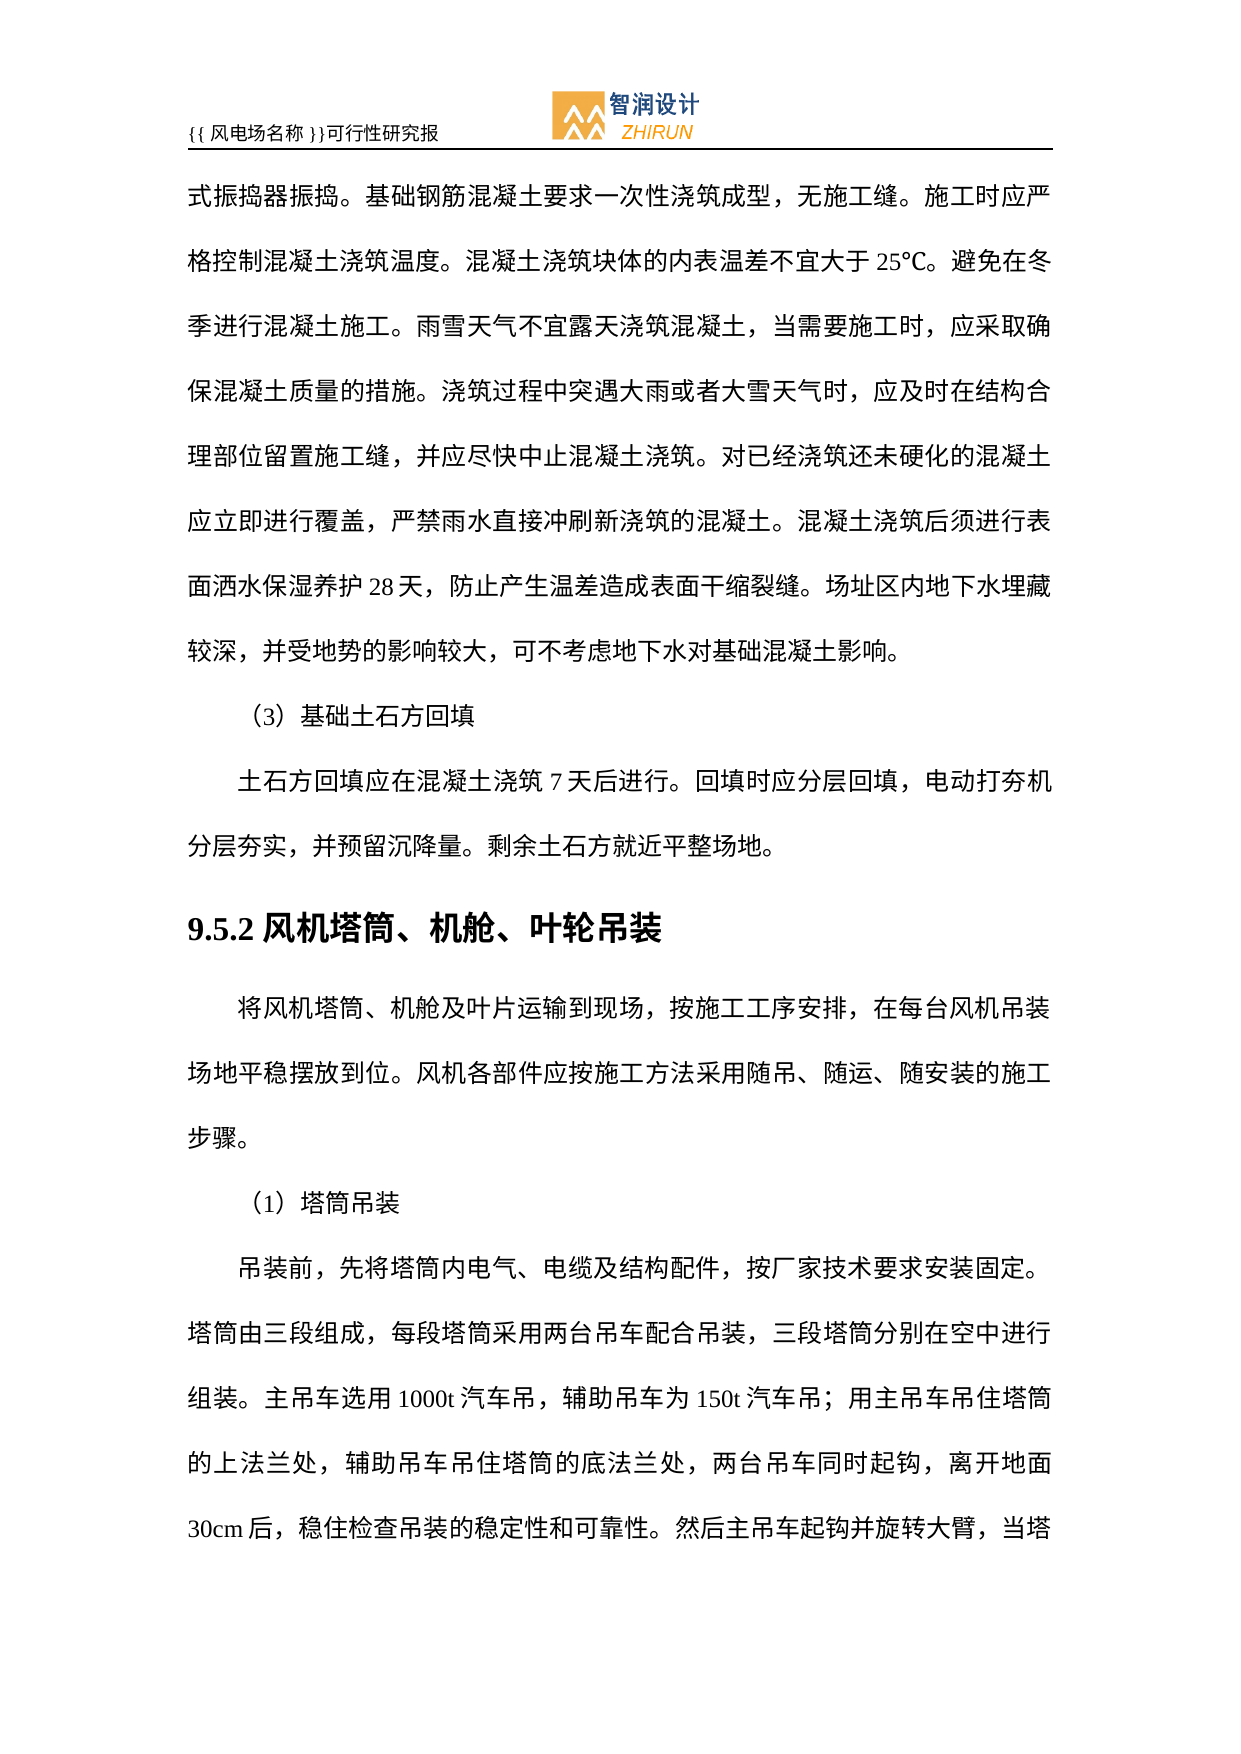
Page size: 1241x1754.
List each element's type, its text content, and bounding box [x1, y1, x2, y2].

text （1）塔筒吊装 [187, 1169, 1053, 1234]
text （3）基础土石方回填 [187, 682, 1053, 747]
text 土石方回填应在混凝土浇筑7天后进行。回填时应分层回填，电动打夯机分层夯实，并预留沉降量。剩余土石方就近平整场地。 [187, 747, 1053, 877]
text 将风机塔筒、机舱及叶片运输到现场，按施工工序安排，在每台风机吊装场地平稳摆放到位。风机各部件应按施工方法采用随吊、随运、随安装的施工步骤。 [187, 974, 1053, 1169]
text 9.5.2 风机塔筒、机舱、叶轮吊装 [187, 893, 1053, 958]
picture [552, 88, 700, 141]
